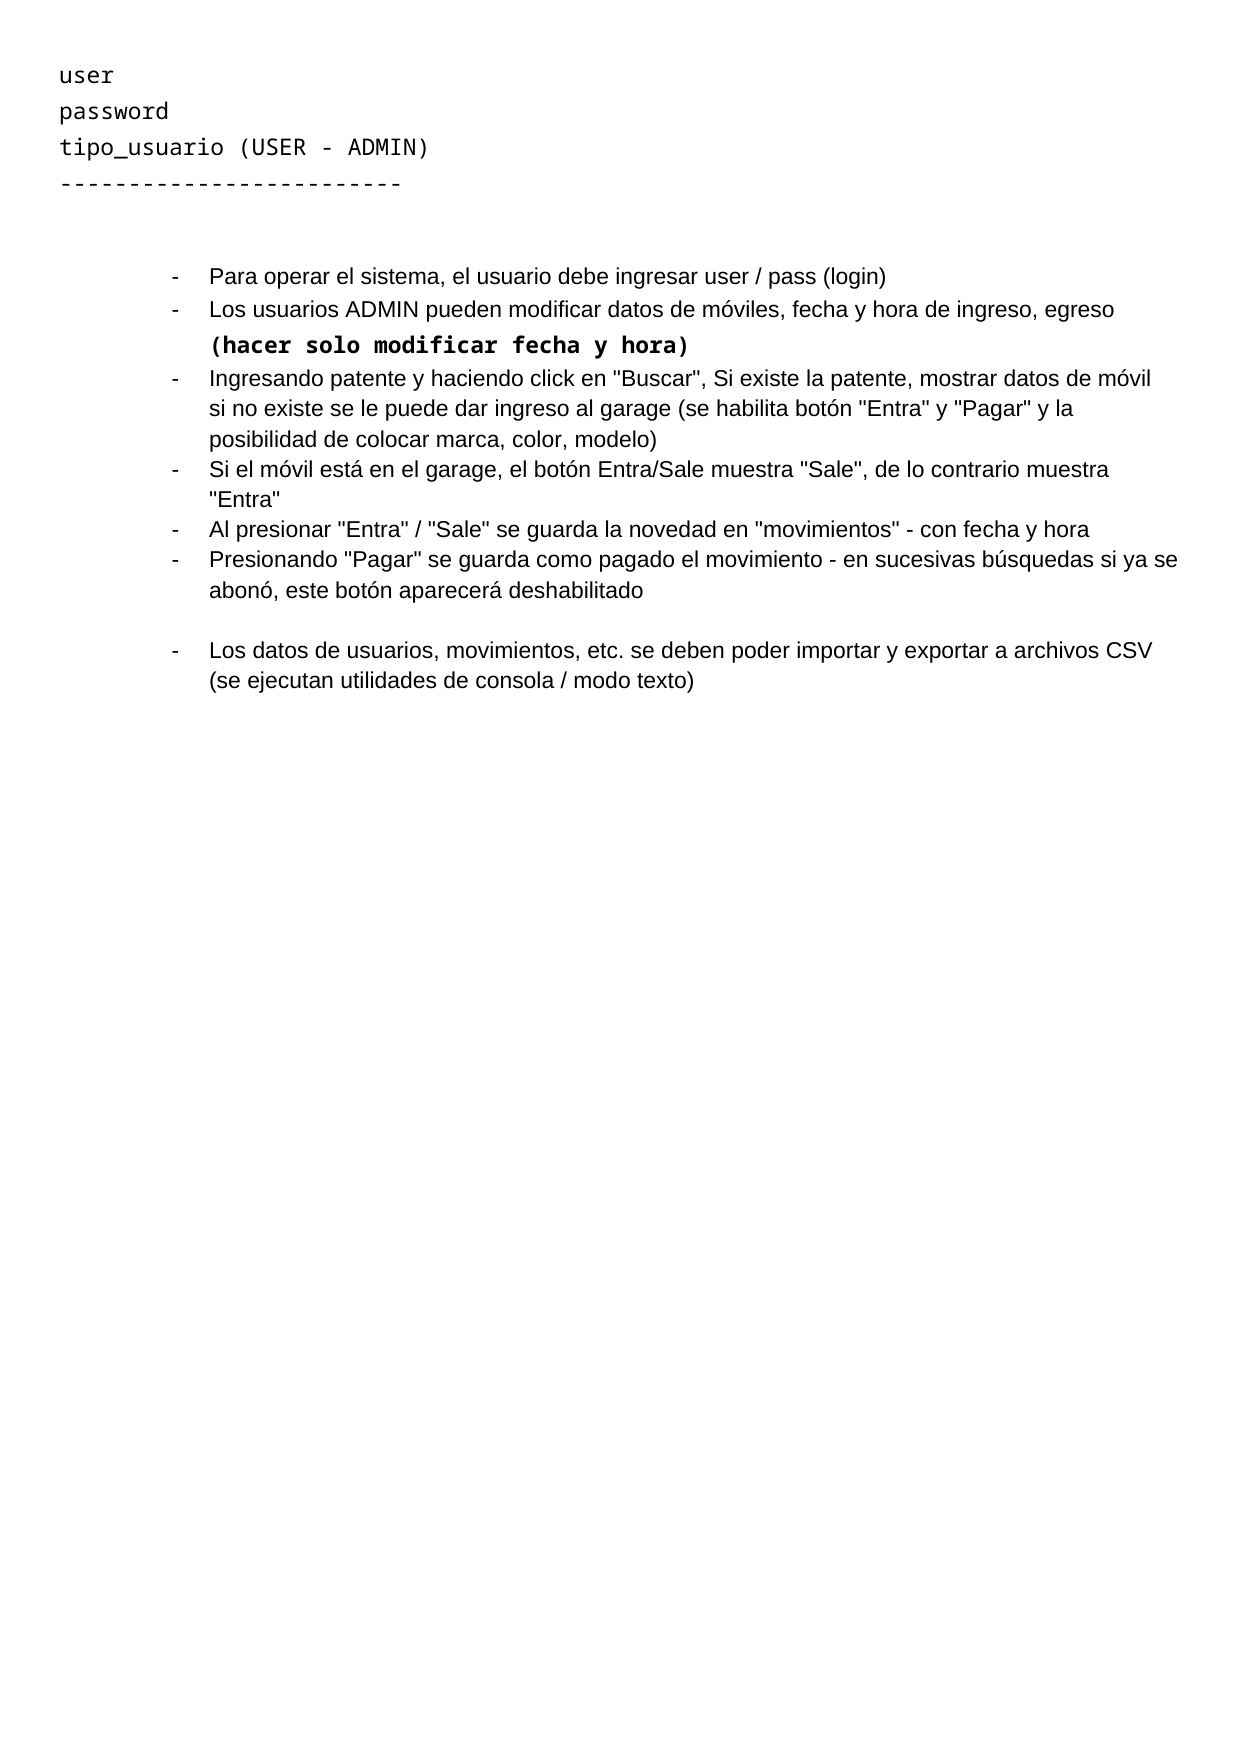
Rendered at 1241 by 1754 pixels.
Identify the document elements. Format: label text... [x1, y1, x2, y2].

list Los datos de usuarios, movimientos, etc. se deben poder importar y exportar a archivos CSV [171, 637, 1181, 663]
text password [59, 95, 1181, 126]
text tipo_usuario (USER - ADMIN) [59, 131, 1181, 162]
text user [59, 59, 1181, 90]
text (se ejecutan utilidades de consola / modo texto) [209, 667, 1181, 694]
list Los usuarios ADMIN pueden modificar datos de móviles, fecha y hora de ingreso, egreso (hacer solo modificar fecha y hora) [171, 293, 1181, 361]
text ------------------------- [59, 167, 1181, 198]
list Ingresando patente y haciendo click en "Buscar", Si existe la patente, mostrar datos de móvil [171, 365, 1181, 392]
list Al presionar "Entra" / "Sale" se guarda la novedad en "movimientos" - con fecha y hora [171, 516, 1181, 543]
list Para operar el sistema, el usuario debe ingresar user / pass (login) [171, 263, 1181, 289]
list Si el móvil está en el garage, el botón Entra/Sale muestra "Sale", de lo contrario muestra "Entra" [171, 456, 1181, 512]
list Presionando "Pagar" se guarda como pagado el movimiento - en sucesivas búsquedas si ya se abonó, este botón aparecerá deshabilitado [171, 546, 1181, 603]
text si no existe se le puede dar ingreso al garage (se habilita botón "Entra" y "Pagar" y la posibilidad de colocar marca, color, modelo) [209, 395, 1181, 452]
